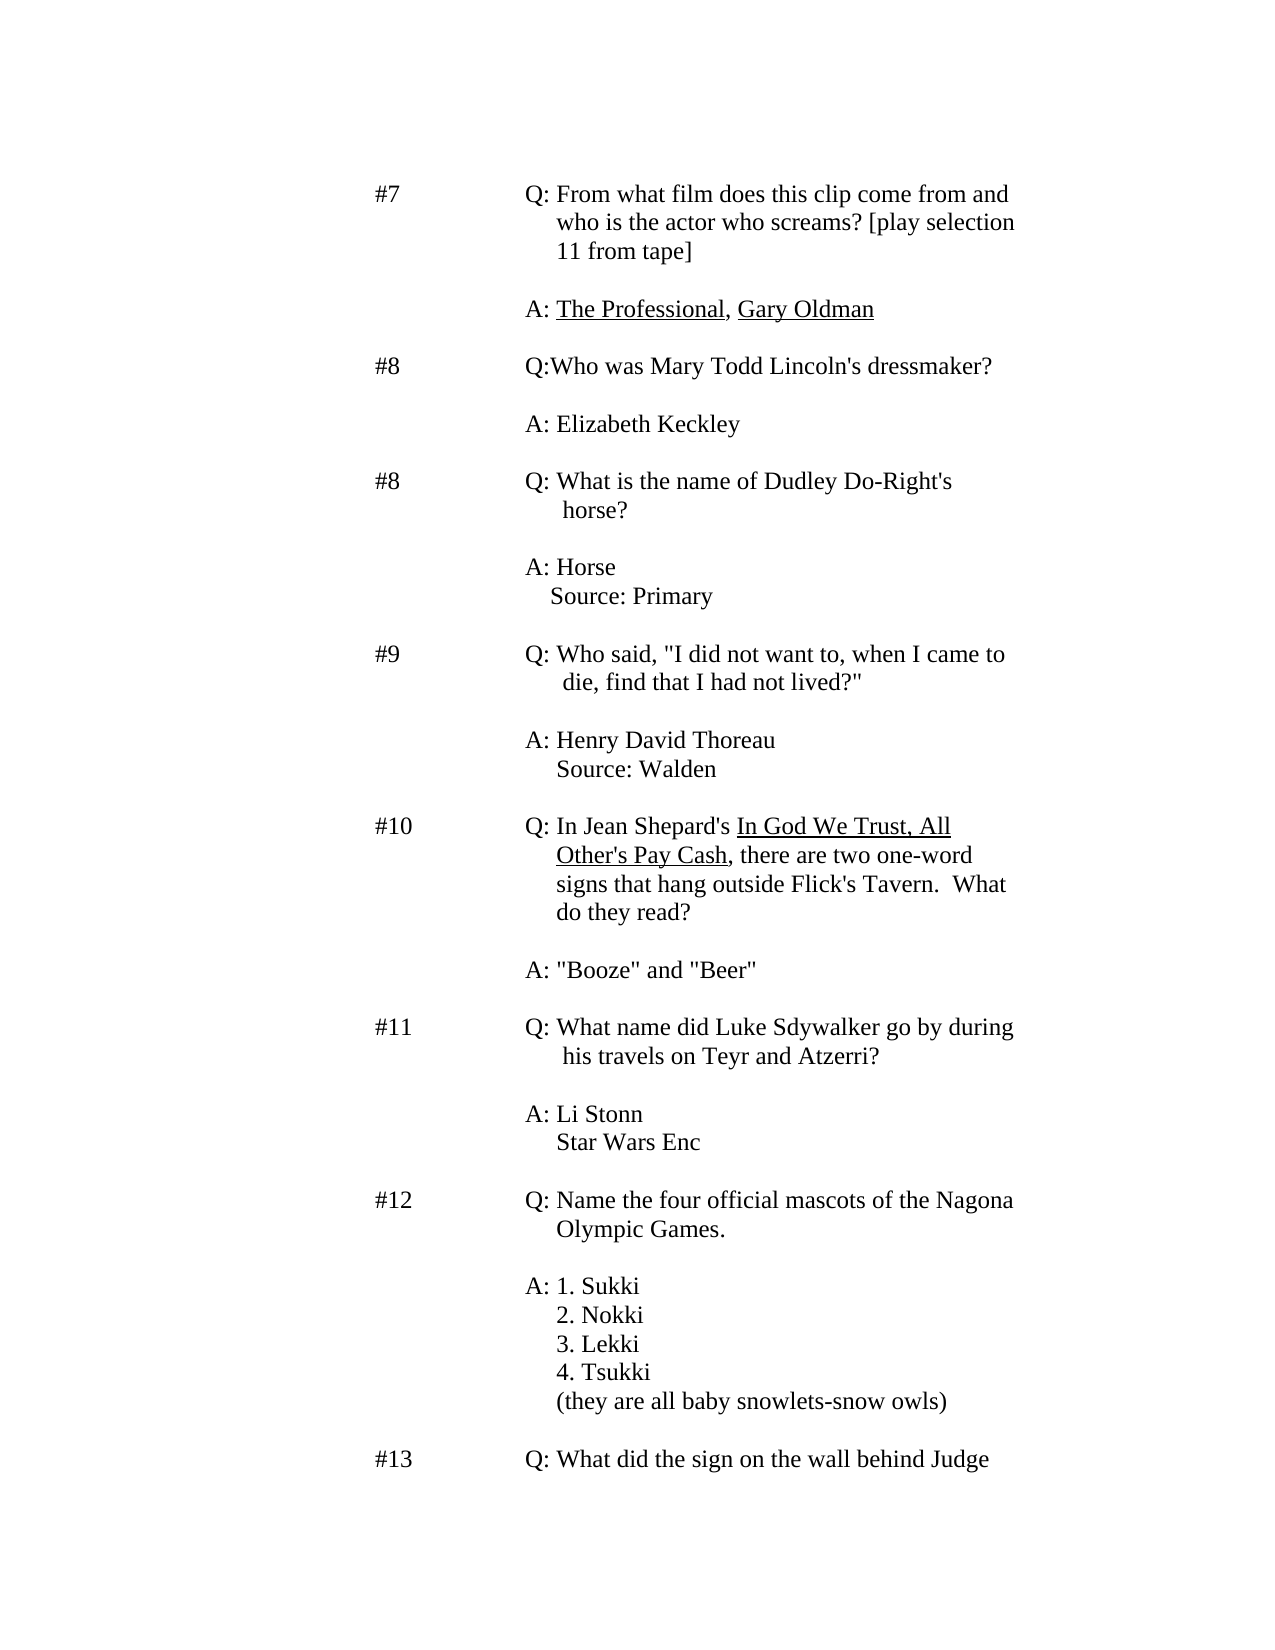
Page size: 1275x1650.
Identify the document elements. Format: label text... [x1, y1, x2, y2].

text who is the actor who screams? [play selection [150, 207, 1125, 236]
text die, find that I had not lived?" [150, 667, 1125, 696]
text #9 Q: Who said, "I did not want to, when I came to [300, 639, 1125, 667]
text #10 Q: In Jean Shepard's In God We Trust, All [300, 811, 1125, 840]
text #12 Q: Name the four official mascots of the Nagona [300, 1185, 1125, 1214]
text Source: Walden [150, 754, 1125, 782]
text #8 Q: What is the name of Dudley Do-Right's [300, 466, 1125, 495]
text Star Wars Enc [150, 1127, 1125, 1156]
text #8 Q:Who was Mary Todd Lincoln's dressmaker? [150, 351, 1125, 380]
text 2. Nokki [150, 1300, 1125, 1329]
text A: The Professional, Gary Oldman [150, 294, 1125, 322]
text his travels on Teyr and Atzerri? [150, 1041, 1125, 1070]
text Source: Primary [150, 581, 1125, 610]
text #11 Q: What name did Luke Sdywalker go by during [300, 1012, 1125, 1041]
text Other's Pay Cash, there are two one-word [150, 840, 1125, 869]
text A: Elizabeth Keckley [150, 409, 1125, 437]
text signs that hang outside Flick's Tavern. What [150, 869, 1125, 897]
text horse? [150, 495, 1125, 524]
text #13 Q: What did the sign on the wall behind Judge [300, 1444, 1125, 1472]
text A: Henry David Thoreau [150, 725, 1125, 754]
text A: Li Stonn [150, 1099, 1125, 1127]
text 3. Lekki [150, 1329, 1125, 1357]
text 4. Tsukki [150, 1357, 1125, 1386]
text 11 from tape] [150, 236, 1125, 265]
text A: "Booze" and "Beer" [150, 955, 1125, 984]
text Olympic Games. [150, 1214, 1125, 1242]
text do they read? [150, 897, 1125, 926]
text A: Horse [150, 552, 1125, 581]
text A: 1. Sukki [150, 1271, 1125, 1300]
text #7 Q: From what film does this clip come from and [300, 179, 1125, 207]
text (they are all baby snowlets-snow owls) [150, 1386, 1125, 1415]
